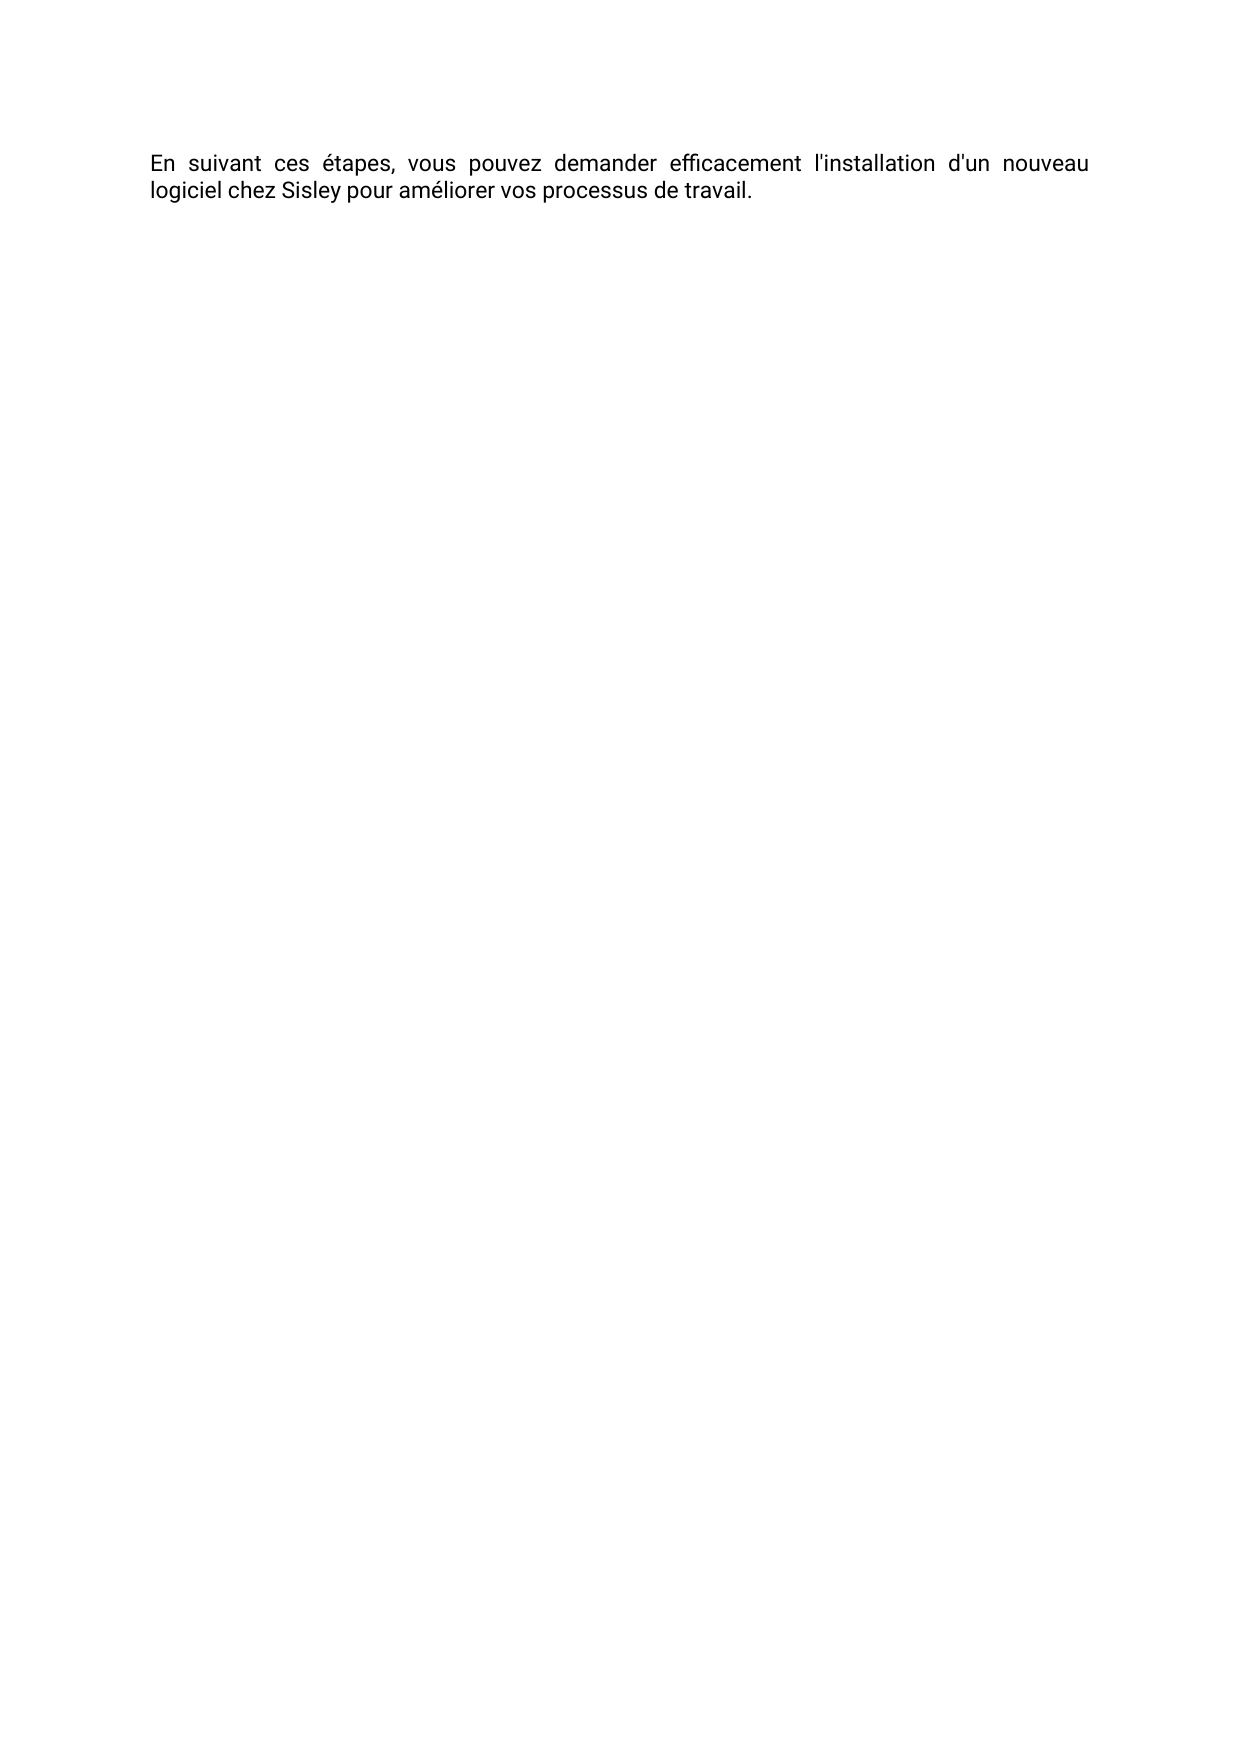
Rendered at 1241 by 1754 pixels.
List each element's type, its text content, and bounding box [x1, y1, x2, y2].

text En suivant ces étapes, vous pouvez demander efficacement l'installation d'un nouveau logiciel chez Sisley pour améliorer vos processus de travail. [150, 150, 1090, 204]
